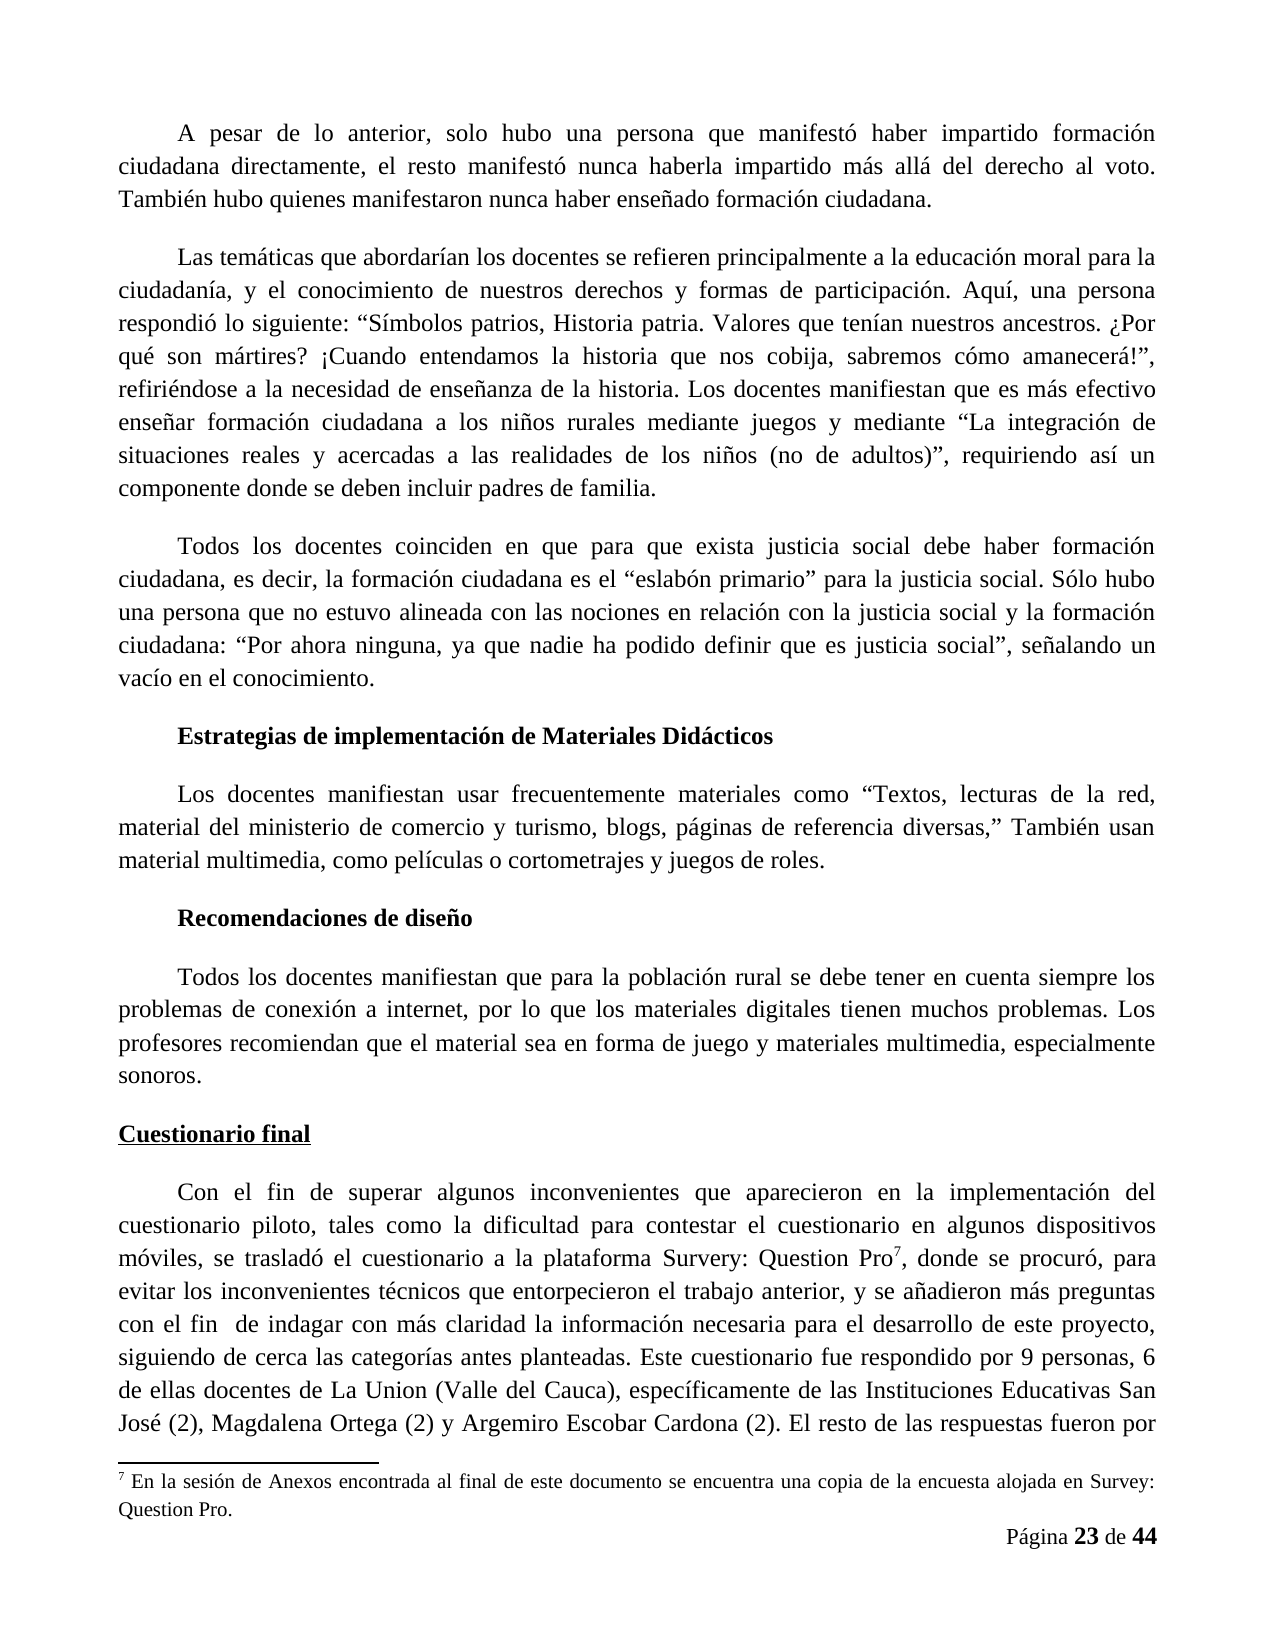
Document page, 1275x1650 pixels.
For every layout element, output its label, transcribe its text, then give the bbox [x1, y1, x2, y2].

text Todos los docentes coinciden en que para que exista justicia social debe haber formación ciudadana, es decir, la formación ciudadana es el “eslabón primario” para la justicia social. Sólo hubo una persona que no estuvo alineada con las nociones en relación con la justicia social y la formación ciudadana: “Por ahora ninguna, ya que nadie ha podido definir que es justicia social”, señalando un vacío en el conocimiento. [118, 531, 1157, 692]
subtitle Cuestionario final [118, 1119, 1157, 1147]
text A pesar de lo anterior, solo hubo una persona que manifestó haber impartido formación ciudadana directamente, el resto manifestó nunca haberla impartido más allá del derecho al voto. También hubo quienes manifestaron nunca haber enseñado formación ciudadana. [118, 118, 1157, 213]
text Todos los docentes manifiestan que para la población rural se debe tener en cuenta siempre los problemas de conexión a internet, por lo que los materiales digitales tienen muchos problemas. Los profesores recomiendan que el material sea en forma de juego y materiales multimedia, especialmente sonoros. [118, 962, 1157, 1089]
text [118, 1177, 1157, 1437]
text Los docentes manifiestan usar frecuentemente materiales como “Textos, lecturas de la red, material del ministerio de comercio y turismo, blogs, páginas de referencia diversas,” También usan material multimedia, como películas o cortometrajes y juegos de roles. [118, 779, 1157, 874]
text Recomendaciones de diseño [118, 903, 1157, 932]
text Estrategias de implementación de Materiales Didácticos [118, 721, 1157, 750]
text Las temáticas que abordarían los docentes se refieren principalmente a la educación moral para la ciudadanía, y el conocimiento de nuestros derechos y formas de participación. Aquí, una persona respondió lo siguiente: “Símbolos patrios, Historia patria. Valores que tenían nuestros ancestros. ¿Por qué son mártires? ¡Cuando entendamos la historia que nos cobija, sabremos cómo amanecerá!”, refiriéndose a la necesidad de enseñanza de la historia. Los docentes manifiestan que es más efectivo enseñar formación ciudadana a los niños rurales mediante juegos y mediante “La integración de situaciones reales y acercadas a las realidades de los niños (no de adultos)”, requiriendo así un componente donde se deben incluir padres de familia. [118, 242, 1157, 502]
